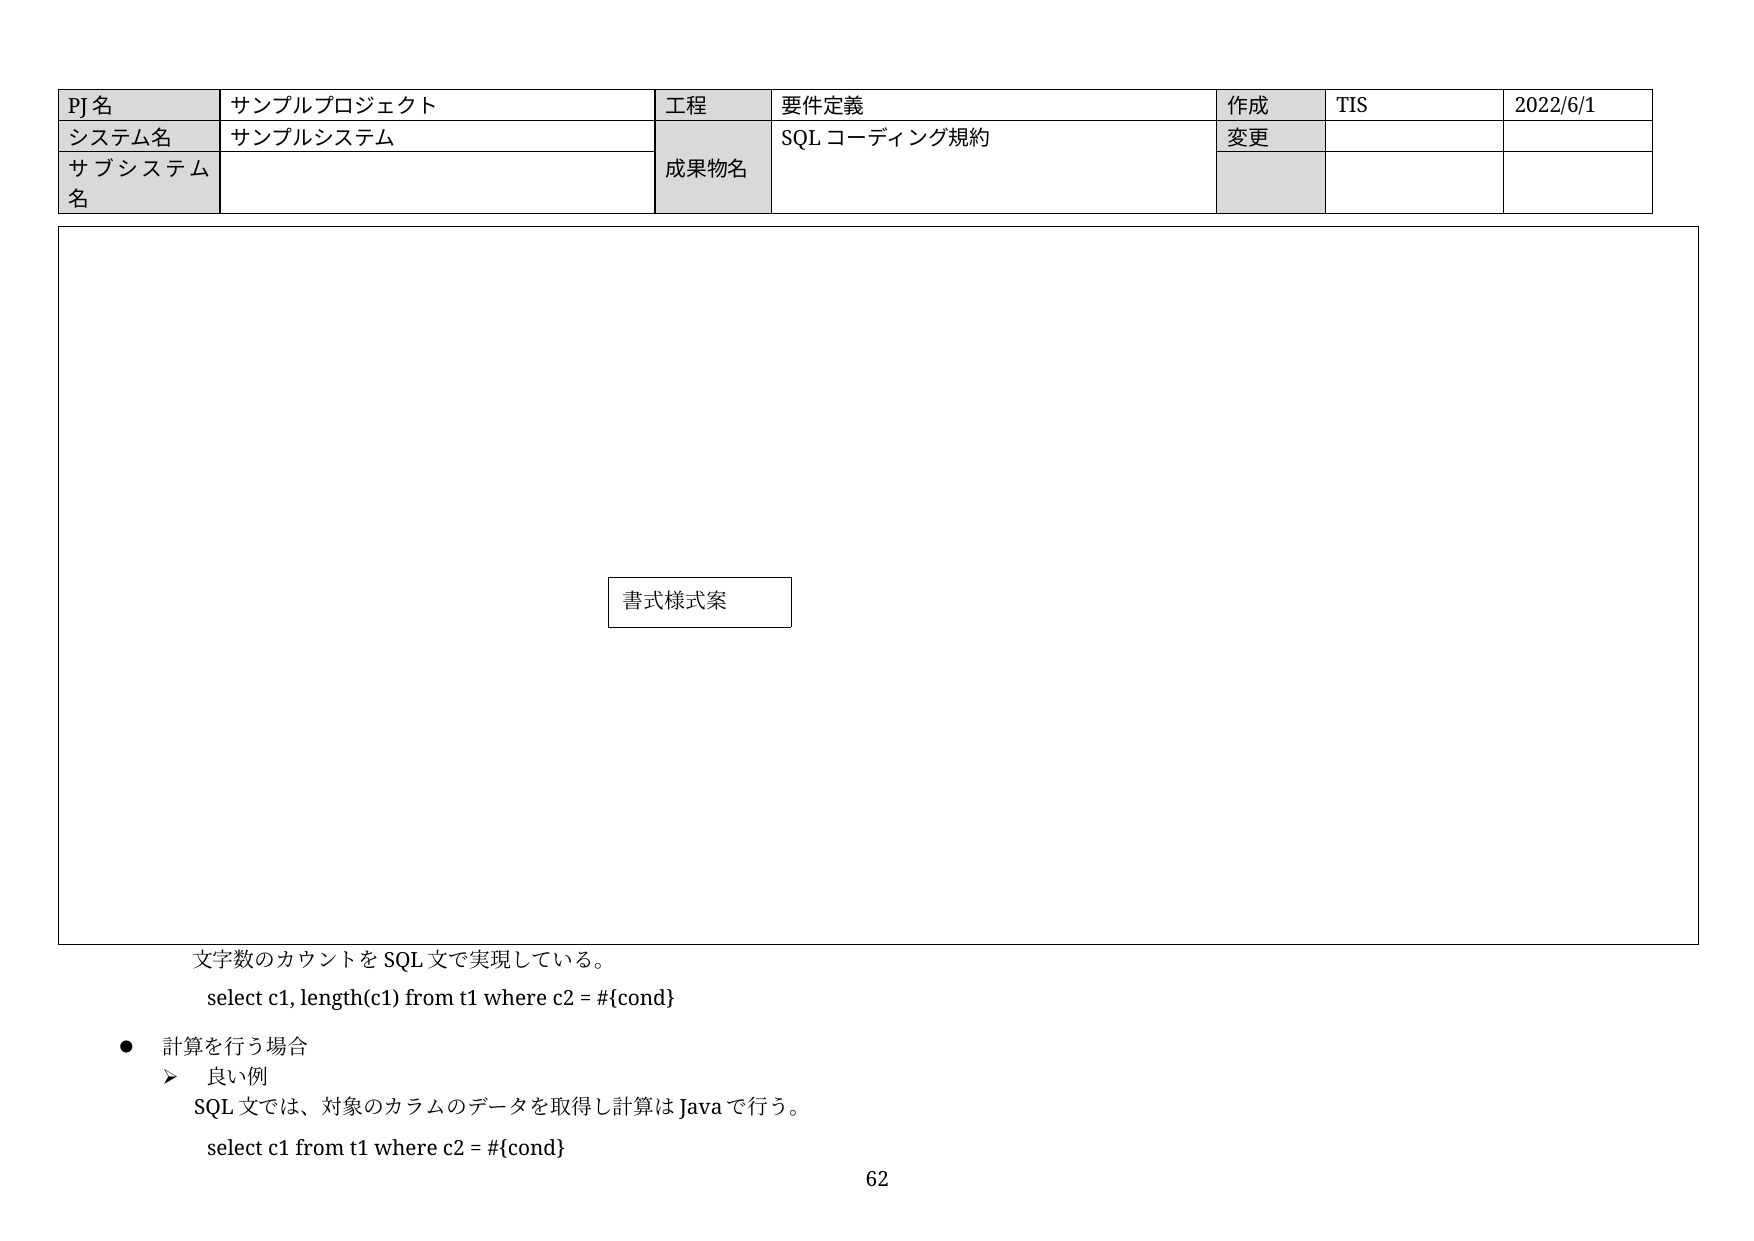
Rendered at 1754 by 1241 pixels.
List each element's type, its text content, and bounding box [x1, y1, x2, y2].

list 良い例 [162, 1061, 1695, 1090]
text 文字数のカウントをSQL文で実現している。 [192, 945, 1695, 974]
list 計算を行う場合 [118, 1031, 1695, 1061]
text SQL文では、対象のカラムのデータを取得し計算はJavaで行う。 [194, 1090, 1695, 1121]
